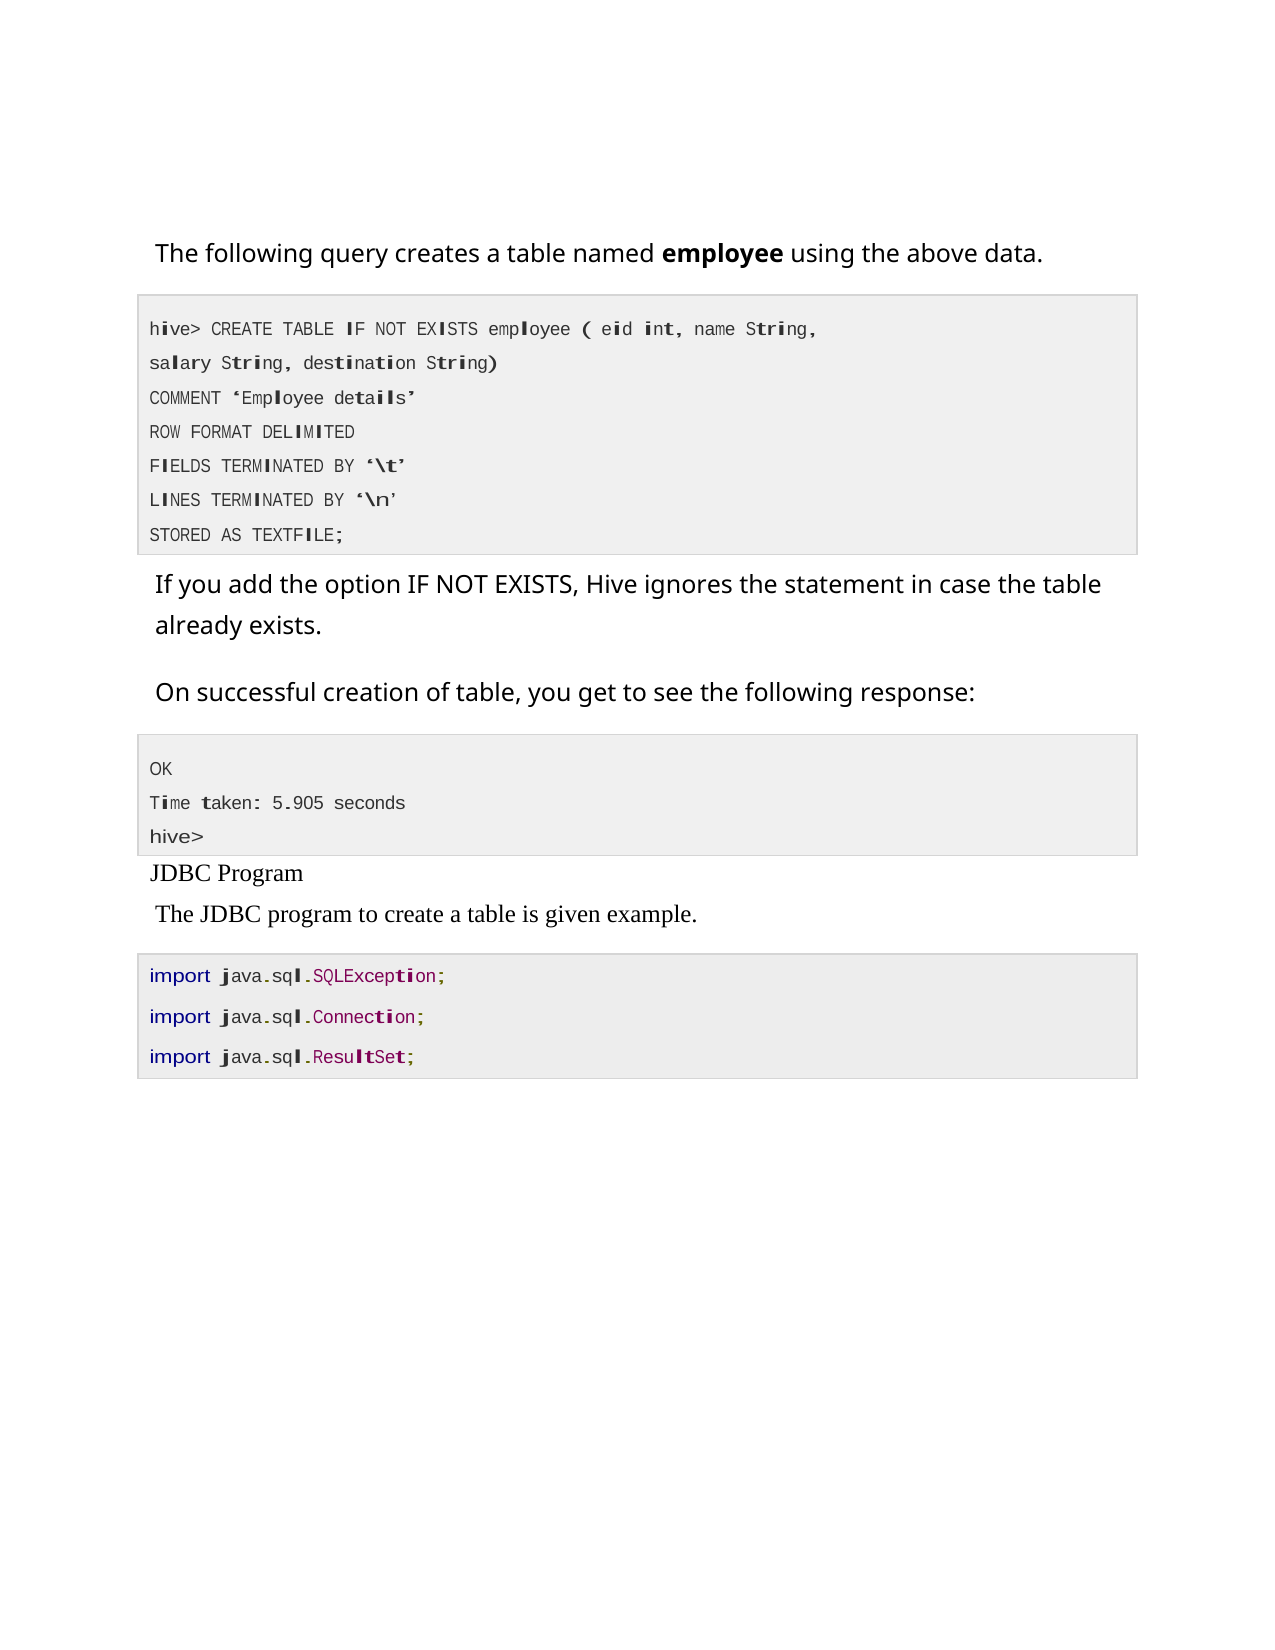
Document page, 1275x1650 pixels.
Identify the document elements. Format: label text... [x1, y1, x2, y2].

text If you add the option IF NOT EXISTS, Hive ignores the statement in case the table already exists. [155, 555, 1111, 642]
text The JDBC program to create a table is given example. [155, 899, 1275, 928]
text On successful creation of table, you get to see the following response: [155, 675, 1275, 709]
text The following query creates a table named employee using the above data. [155, 235, 1275, 269]
subtitle JDBC Program [150, 734, 1275, 887]
